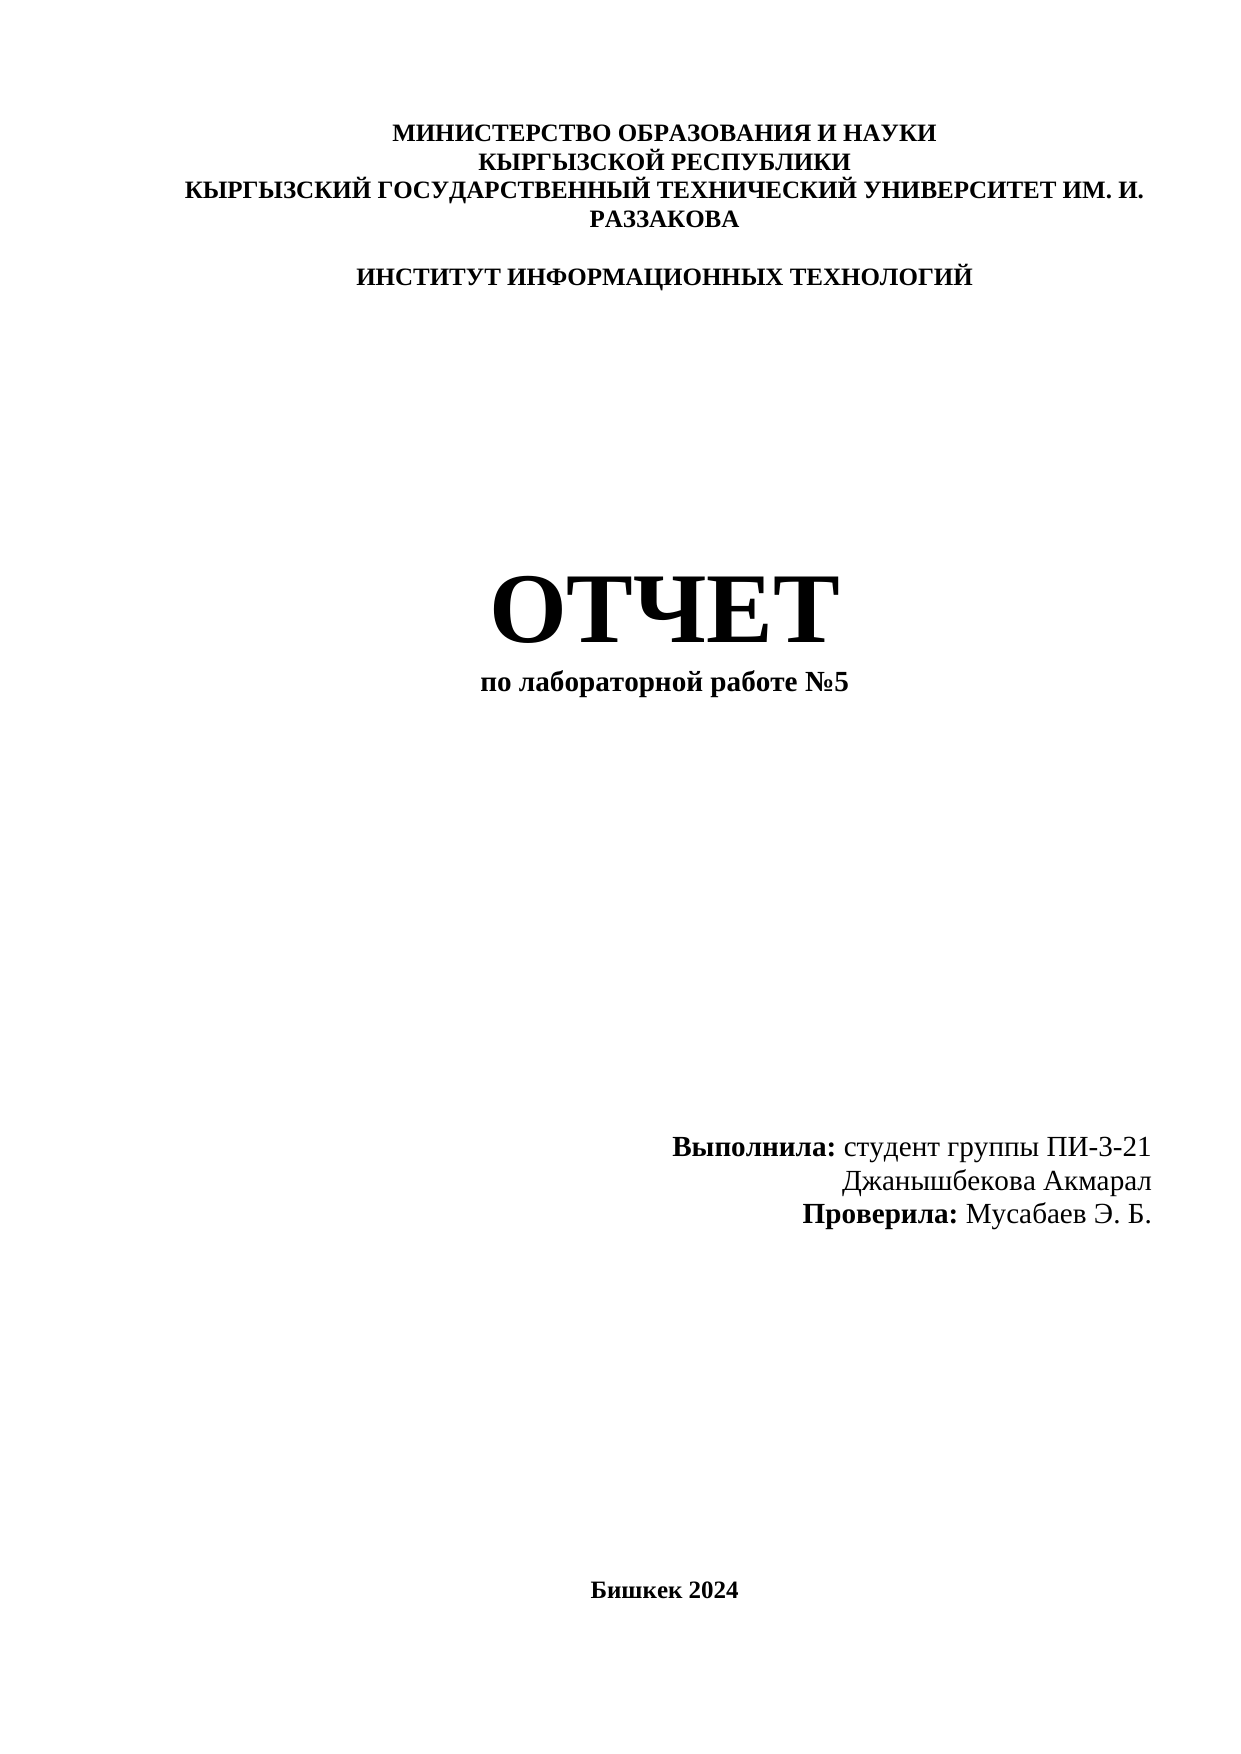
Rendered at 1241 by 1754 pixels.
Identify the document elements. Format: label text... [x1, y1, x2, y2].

text Выполнила: студент группы ПИ-3-21 [177, 1129, 1152, 1163]
text ИНСТИТУТ ИНФОРМАЦИОННЫХ ТЕХНОЛОГИЙ [177, 262, 1152, 291]
text Джанышбекова Акмарал [177, 1163, 1152, 1196]
text Бишкек 2024 [177, 1575, 1152, 1603]
text МИНИСТЕРСТВО ОБРАЗОВАНИЯ И НАУКИ [177, 118, 1152, 147]
text КЫРГЫЗСКИЙ ГОСУДАРСТВЕННЫЙ ТЕХНИЧЕСКИЙ УНИВЕРСИТЕТ ИМ. И. РАЗЗАКОВА [177, 176, 1152, 233]
text КЫРГЫЗСКОЙ РЕСПУБЛИКИ [177, 147, 1152, 176]
text Проверила: Мусабаев Э. Б. [177, 1196, 1152, 1230]
text по лабораторной работе №5 [177, 664, 1152, 698]
text ОТЧЕТ [177, 549, 1152, 664]
